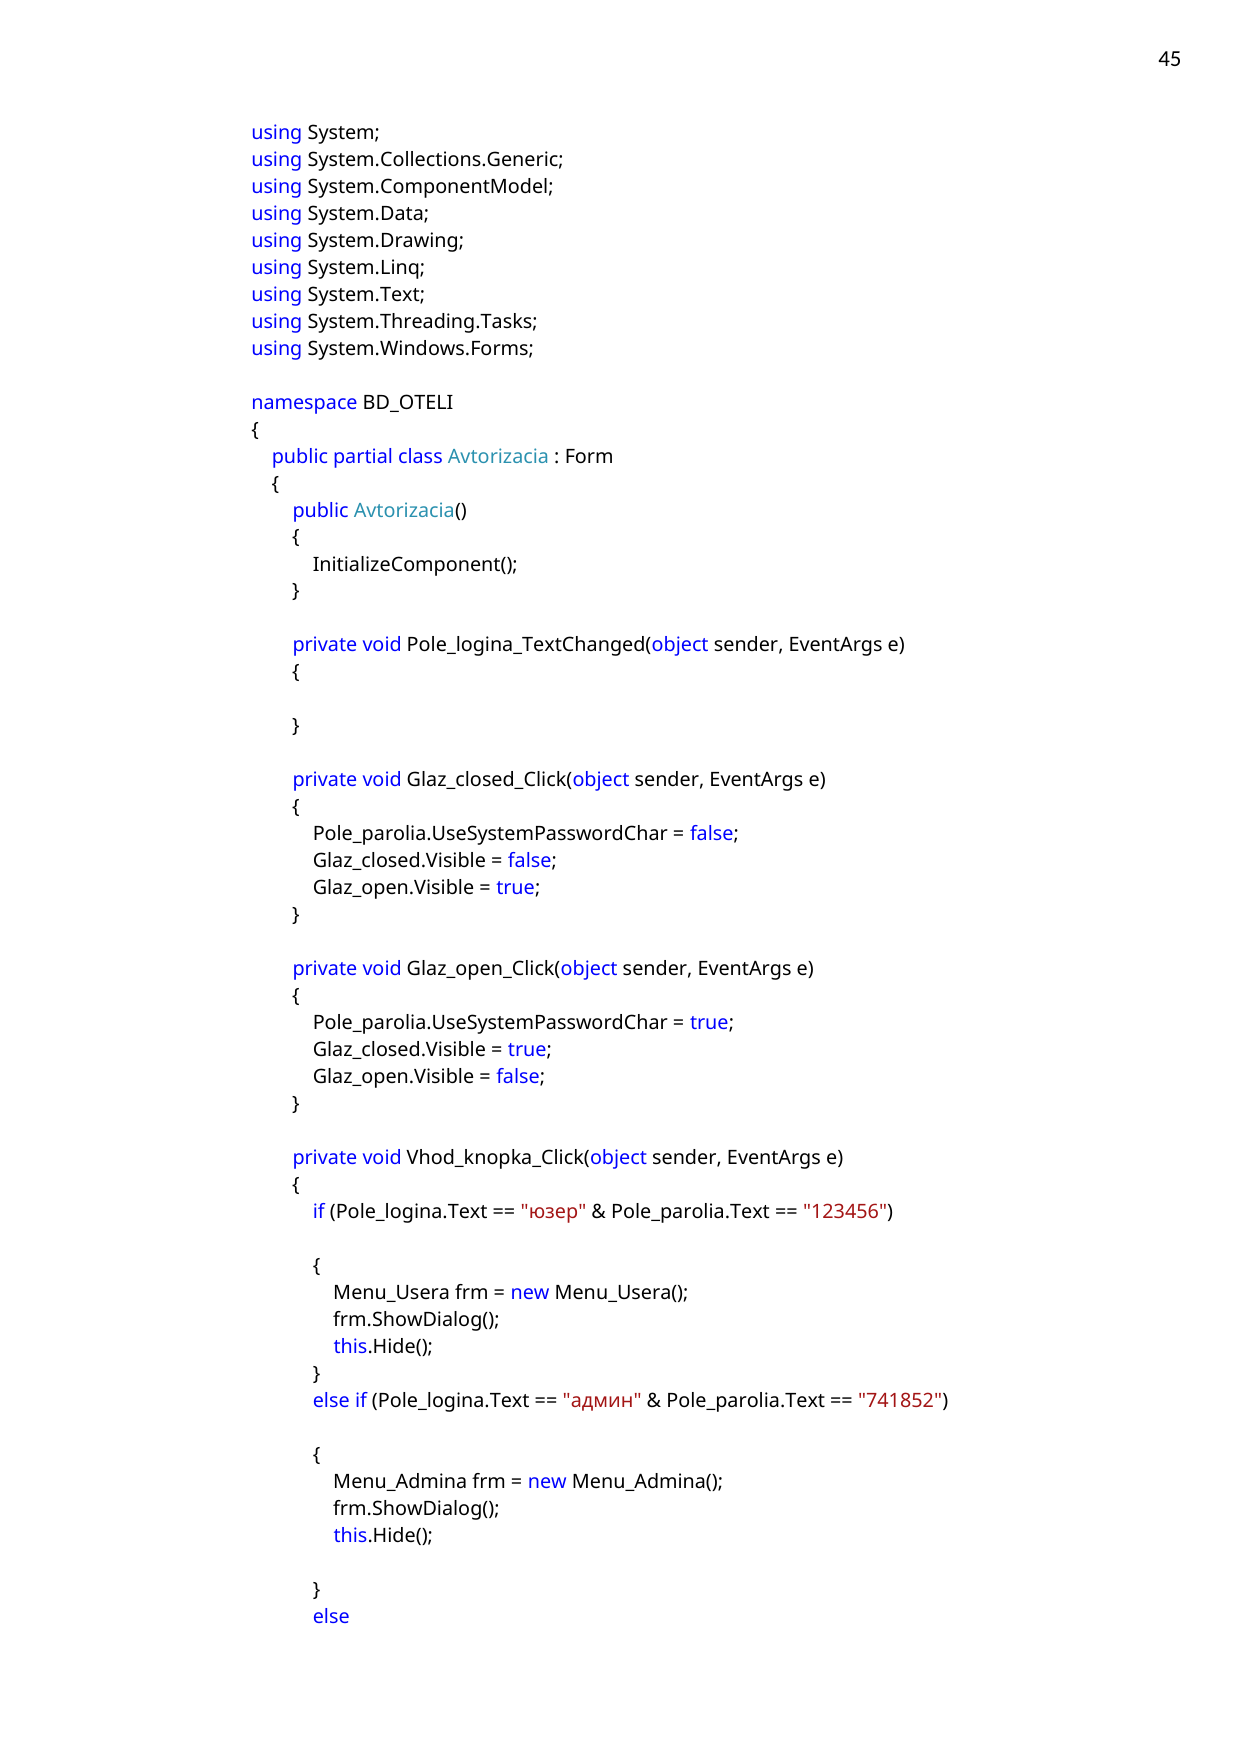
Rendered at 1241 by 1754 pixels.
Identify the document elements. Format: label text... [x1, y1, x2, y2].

text Pole_parolia.UseSystemPasswordChar = true; [177, 1008, 1152, 1035]
text using System; [177, 118, 1152, 145]
text InitializeComponent(); [177, 550, 1152, 577]
text else if (Pole_logina.Text == "админ" & Pole_parolia.Text == "741852") [177, 1386, 1152, 1413]
text } [177, 1359, 1152, 1386]
text Glaz_closed.Visible = true; [177, 1035, 1152, 1062]
text { [177, 415, 1152, 442]
text frm.ShowDialog(); [177, 1305, 1152, 1332]
text using System.Threading.Tasks; [177, 307, 1152, 334]
text { [177, 658, 1152, 685]
text Glaz_closed.Visible = false; [177, 847, 1152, 873]
text namespace BD_OTELI [177, 388, 1152, 415]
text Glaz_open.Visible = false; [177, 1062, 1152, 1089]
text using System.Collections.Generic; [177, 145, 1152, 172]
text { [177, 981, 1152, 1008]
text frm.ShowDialog(); [177, 1494, 1152, 1521]
text using System.ComponentModel; [177, 172, 1152, 199]
text private void Glaz_open_Click(object sender, EventArgs e) [177, 954, 1152, 981]
text private void Glaz_closed_Click(object sender, EventArgs e) [177, 766, 1152, 793]
text { [177, 1170, 1152, 1197]
text } [177, 1089, 1152, 1116]
text Menu_Usera frm = new Menu_Usera(); [177, 1278, 1152, 1305]
text Menu_Admina frm = new Menu_Admina(); [177, 1467, 1152, 1494]
text this.Hide(); [177, 1521, 1152, 1548]
text public partial class Avtorizacia : Form [177, 442, 1152, 469]
text using System.Data; [177, 199, 1152, 226]
text public Avtorizacia() [177, 496, 1152, 523]
text using System.Linq; [177, 253, 1152, 280]
text using System.Text; [177, 280, 1152, 307]
text { [177, 469, 1152, 496]
text Pole_parolia.UseSystemPasswordChar = false; [177, 819, 1152, 847]
text } [177, 901, 1152, 927]
text using System.Drawing; [177, 226, 1152, 253]
text using System.Windows.Forms; [177, 334, 1152, 361]
text } [177, 712, 1152, 739]
text } [177, 577, 1152, 604]
text { [177, 1251, 1152, 1278]
text { [177, 793, 1152, 819]
text Glaz_open.Visible = true; [177, 873, 1152, 901]
text private void Vhod_knopka_Click(object sender, EventArgs e) [177, 1143, 1152, 1170]
text { [177, 523, 1152, 550]
text { [177, 1440, 1152, 1467]
text } [177, 1575, 1152, 1602]
text if (Pole_logina.Text == "юзер" & Pole_parolia.Text == "123456") [177, 1197, 1152, 1224]
text else [177, 1602, 1152, 1629]
text this.Hide(); [177, 1332, 1152, 1359]
text private void Pole_logina_TextChanged(object sender, EventArgs e) [177, 631, 1152, 658]
